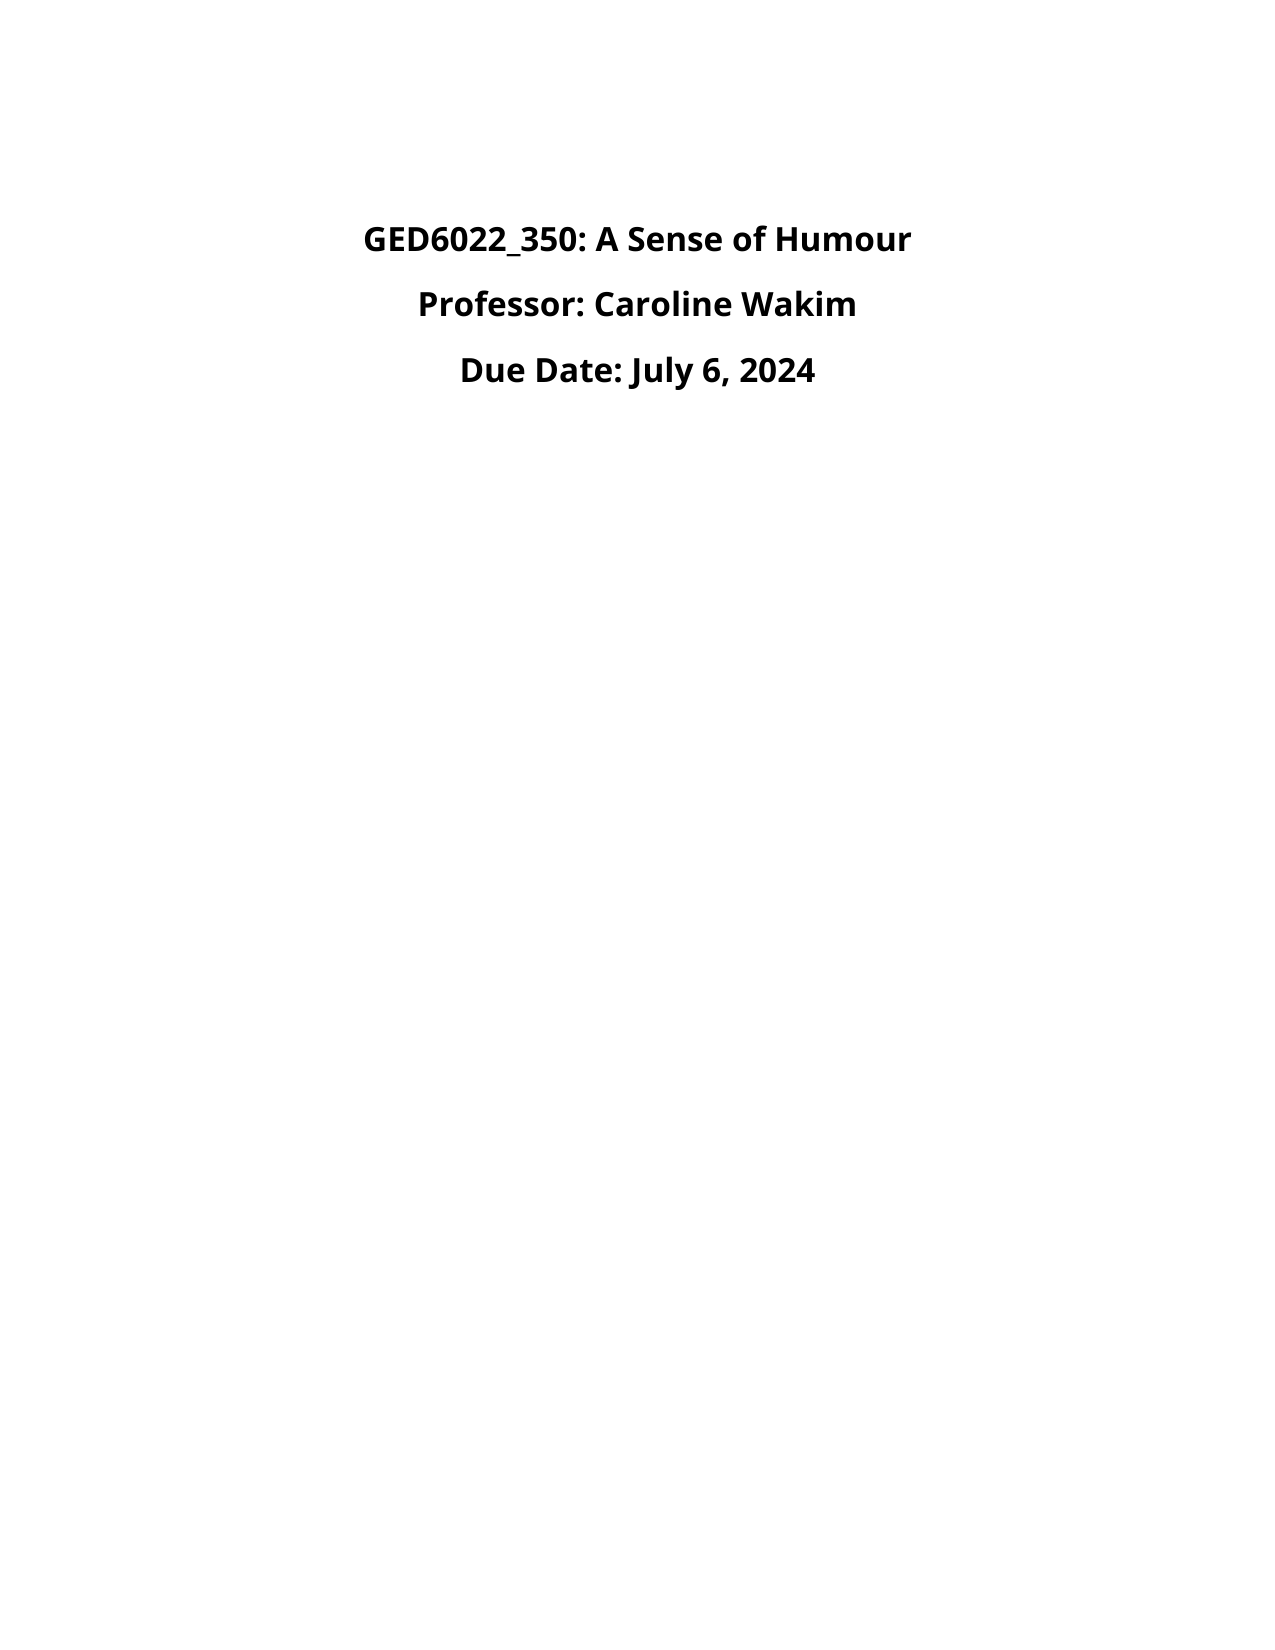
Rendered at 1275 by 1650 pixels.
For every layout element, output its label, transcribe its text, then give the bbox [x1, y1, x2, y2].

text Due Date: July 6, 2024 [150, 347, 1125, 392]
text Professor: Caroline Wakim [150, 281, 1125, 327]
text GED6022_350: A Sense of Humour [150, 216, 1125, 261]
